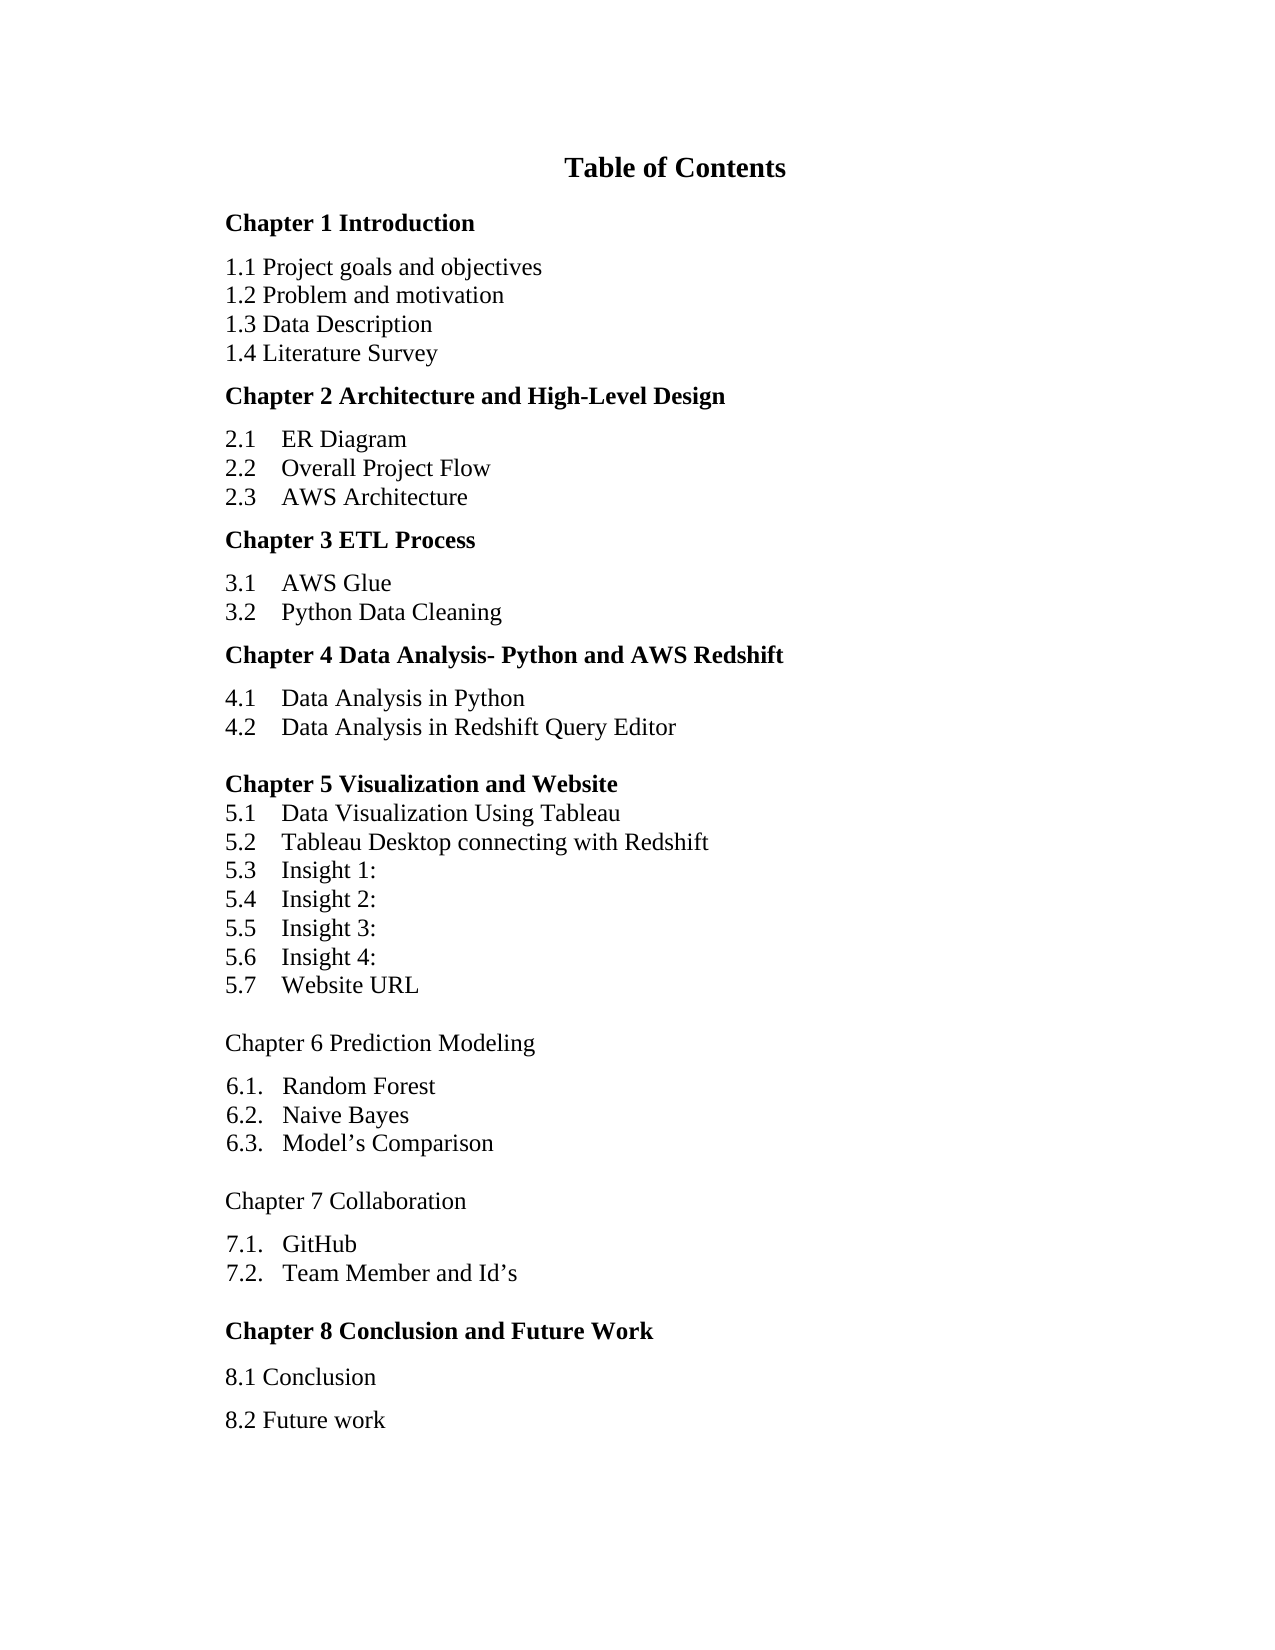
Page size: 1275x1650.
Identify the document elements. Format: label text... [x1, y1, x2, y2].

text 2.2 Overall Project Flow [225, 453, 1125, 482]
text 5.4 Insight 2: [225, 884, 1125, 913]
text 6.2. Naive Bayes [226, 1100, 1125, 1128]
text Chapter 5 Visualization and Website [225, 769, 1125, 798]
text 5.5 Insight 3: [225, 913, 1125, 942]
text Chapter 3 ETL Process [225, 525, 1125, 553]
text 8.2 Future work [225, 1417, 1125, 1432]
text Chapter 1 Introduction [225, 208, 1125, 237]
text 3.2 Python Data Cleaning [225, 597, 1125, 625]
text 4.1 Data Analysis in Python [225, 683, 1125, 712]
text 7.2. Team Member and Id’s [226, 1258, 1125, 1287]
text 2.3 AWS Architecture [225, 482, 1125, 510]
text Chapter 8 Conclusion and Future Work [225, 1316, 1125, 1344]
text Chapter 2 Architecture and High-Level Design [225, 381, 1125, 410]
list Literature Survey [225, 338, 1125, 367]
text 8.1 Conclusion [225, 1374, 1125, 1388]
text 3.1 AWS Glue [225, 568, 1125, 597]
text 5.2 Tableau Desktop connecting with Redshift [225, 827, 1125, 855]
text Chapter 4 Data Analysis- Python and AWS Redshift [225, 640, 1125, 668]
text 6.3. Model’s Comparison [226, 1128, 1125, 1157]
text 6.1. Random Forest [226, 1071, 1125, 1100]
list Problem and motivation [225, 280, 1125, 309]
text 5.6 Insight 4: [225, 942, 1125, 970]
text 5.1 Data Visualization Using Tableau [225, 798, 1125, 827]
text 5.7 Website URL [225, 970, 1125, 999]
list Data Description [225, 309, 1125, 338]
text 5.3 Insight 1: [225, 855, 1125, 884]
text 4.2 Data Analysis in Redshift Query Editor [225, 712, 1125, 740]
list Project goals and objectives [225, 252, 1125, 280]
text 7.1. GitHub [226, 1229, 1125, 1258]
text 2.1 ER Diagram [225, 424, 1125, 453]
text Table of Contents [225, 150, 1125, 183]
